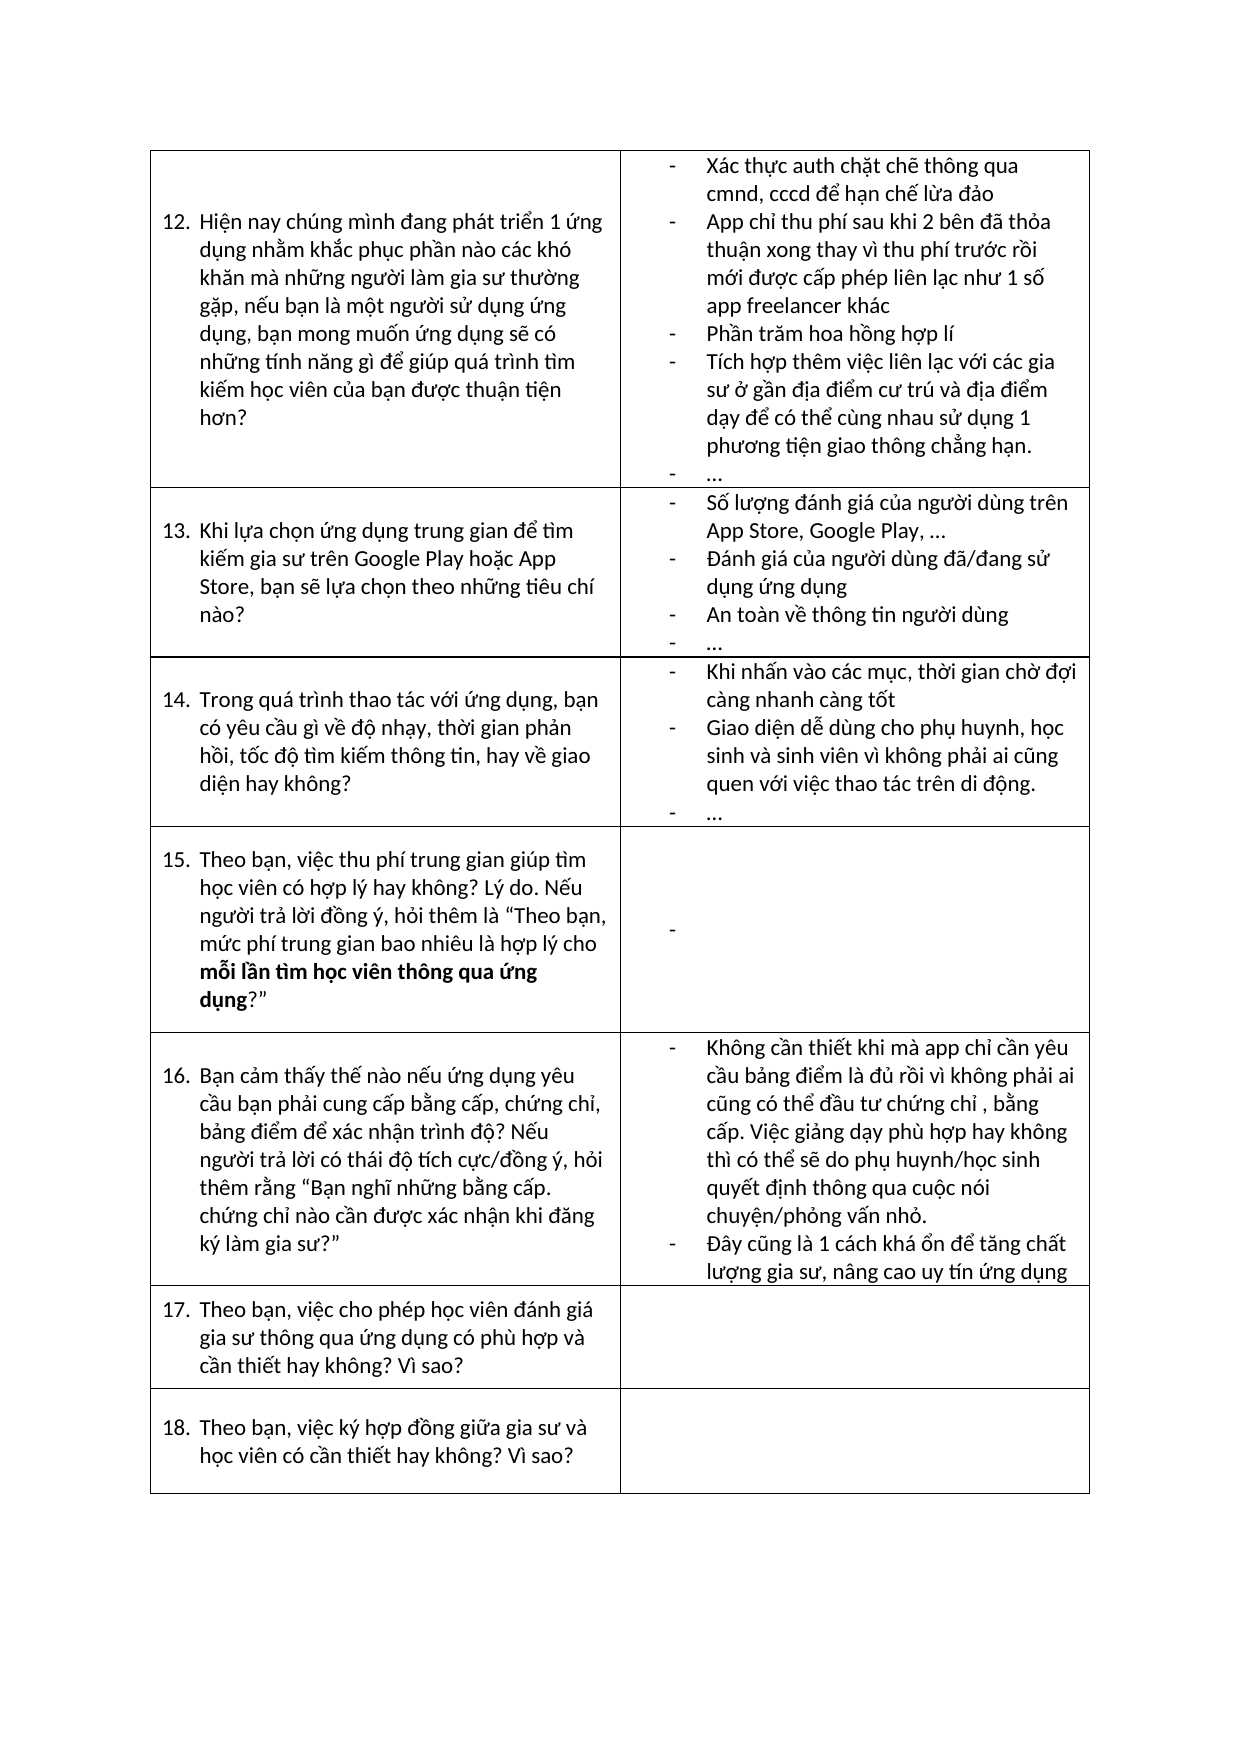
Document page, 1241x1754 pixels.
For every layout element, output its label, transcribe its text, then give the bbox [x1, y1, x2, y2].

table_cell [621, 1286, 1089, 1388]
table_cell Hiện nay chúng mình đang phát triển 1 ứng dụng nhằm khắc phục phần nào các khó khăn mà những người làm gia sư thường gặp, nếu bạn là một người sử dụng ứng dụng, bạn mong muốn ứng dụng sẽ có những tính năng gì để giúp quá trình tìm kiếm học viên của bạn được thuận tiện hơn? [151, 151, 620, 487]
table_cell Theo bạn, việc ký hợp đồng giữa gia sư và học viên có cần thiết hay không? Vì sao? [151, 1389, 620, 1493]
table_cell Số lượng đánh giá của người dùng trên App Store, Google Play, … Đánh giá của người dùng đã/đang sử dụng ứng dụng An toàn về thông tin người dùng … [621, 488, 1089, 656]
table_cell Khi nhấn vào các mục, thời gian chờ đợi càng nhanh càng tốt Giao diện dễ dùng cho phụ huynh, học sinh và sinh viên vì không phải ai cũng quen với việc thao tác trên di động. … [621, 658, 1089, 826]
table_cell Không cần thiết khi mà app chỉ cần yêu cầu bảng điểm là đủ rồi vì không phải ai cũng có thể đầu tư chứng chỉ , bằng cấp. Việc giảng dạy phù hợp hay không thì có thể sẽ do phụ huynh/học sinh quyết định thông qua cuộc nói chuyện/phỏng vấn nhỏ. Đây cũng là 1 cách khá ổn để tăng chất lượng gia sư, nâng cao uy tín ứng dụng [621, 1033, 1089, 1285]
table_cell Trong quá trình thao tác với ứng dụng, bạn có yêu cầu gì về độ nhạy, thời gian phản hồi, tốc độ tìm kiếm thông tin, hay về giao diện hay không? [151, 658, 620, 826]
table_cell Bạn cảm thấy thế nào nếu ứng dụng yêu cầu bạn phải cung cấp bằng cấp, chứng chỉ, bảng điểm để xác nhận trình độ? Nếu người trả lời có thái độ tích cực/đồng ý, hỏi thêm rằng “Bạn nghĩ những bằng cấp. chứng chỉ nào cần được xác nhận khi đăng ký làm gia sư?” [151, 1033, 620, 1285]
table_cell Khi lựa chọn ứng dụng trung gian để tìm kiếm gia sư trên Google Play hoặc App Store, bạn sẽ lựa chọn theo những tiêu chí nào? [151, 488, 620, 656]
table_cell Xác thực auth chặt chẽ thông qua cmnd, cccd để hạn chế lừa đảo App chỉ thu phí sau khi 2 bên đã thỏa thuận xong thay vì thu phí trước rồi mới được cấp phép liên lạc như 1 số app freelancer khác Phần trăm hoa hồng hợp lí Tích hợp thêm việc liên lạc với các gia sư ở gần địa điểm cư trú và địa điểm dạy để có thể cùng nhau sử dụng 1 phương tiện giao thông chẳng hạn. … [621, 151, 1089, 487]
table_cell Theo bạn, việc cho phép học viên đánh giá gia sư thông qua ứng dụng có phù hợp và cần thiết hay không? Vì sao? [151, 1286, 620, 1388]
table_cell [621, 1389, 1089, 1493]
table_cell Theo bạn, việc thu phí trung gian giúp tìm học viên có hợp lý hay không? Lý do. Nếu người trả lời đồng ý, hỏi thêm là “Theo bạn, mức phí trung gian bao nhiêu là hợp lý cho mỗi lần tìm học viên thông qua ứng dụng?” [151, 827, 620, 1032]
table_cell [621, 827, 1089, 1032]
